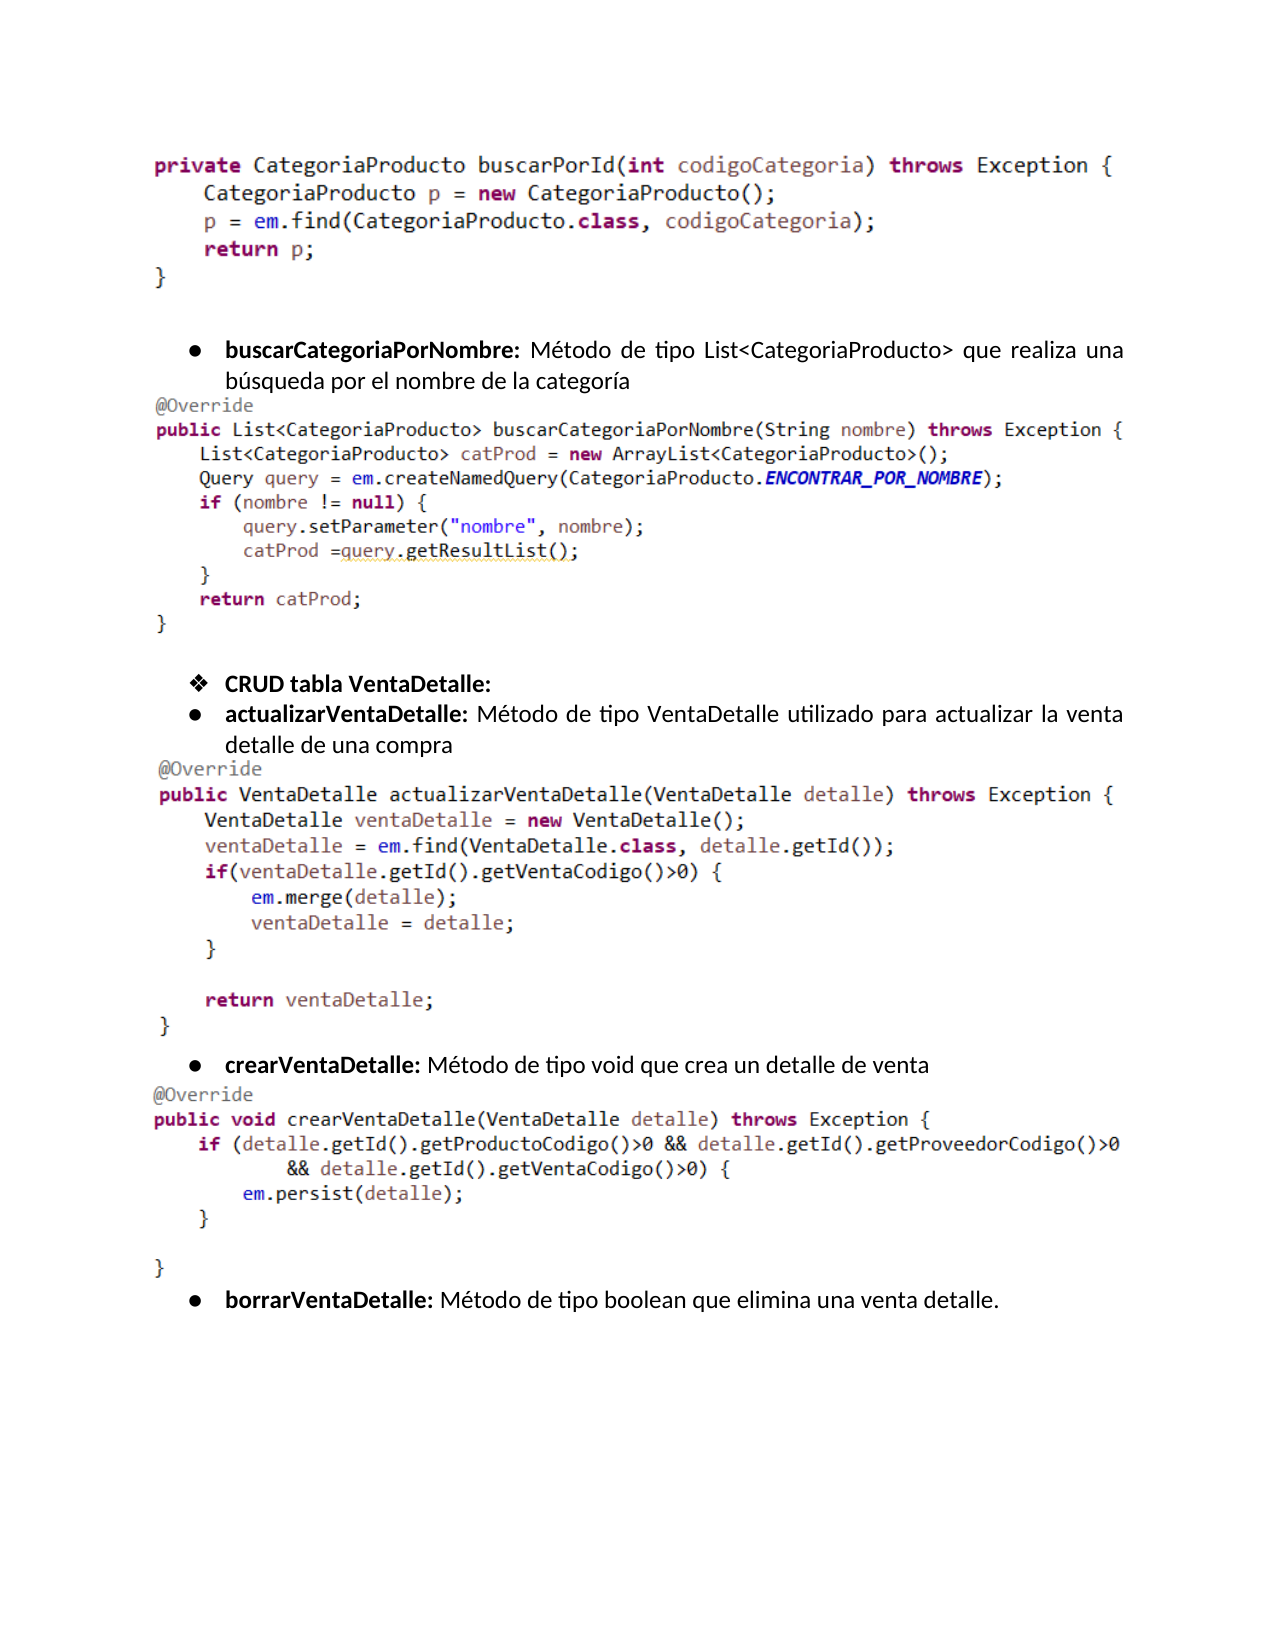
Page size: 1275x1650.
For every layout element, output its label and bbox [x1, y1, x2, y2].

picture [150, 395, 1125, 638]
picture [150, 150, 1125, 305]
picture [150, 1079, 1125, 1284]
picture [150, 759, 1125, 1049]
